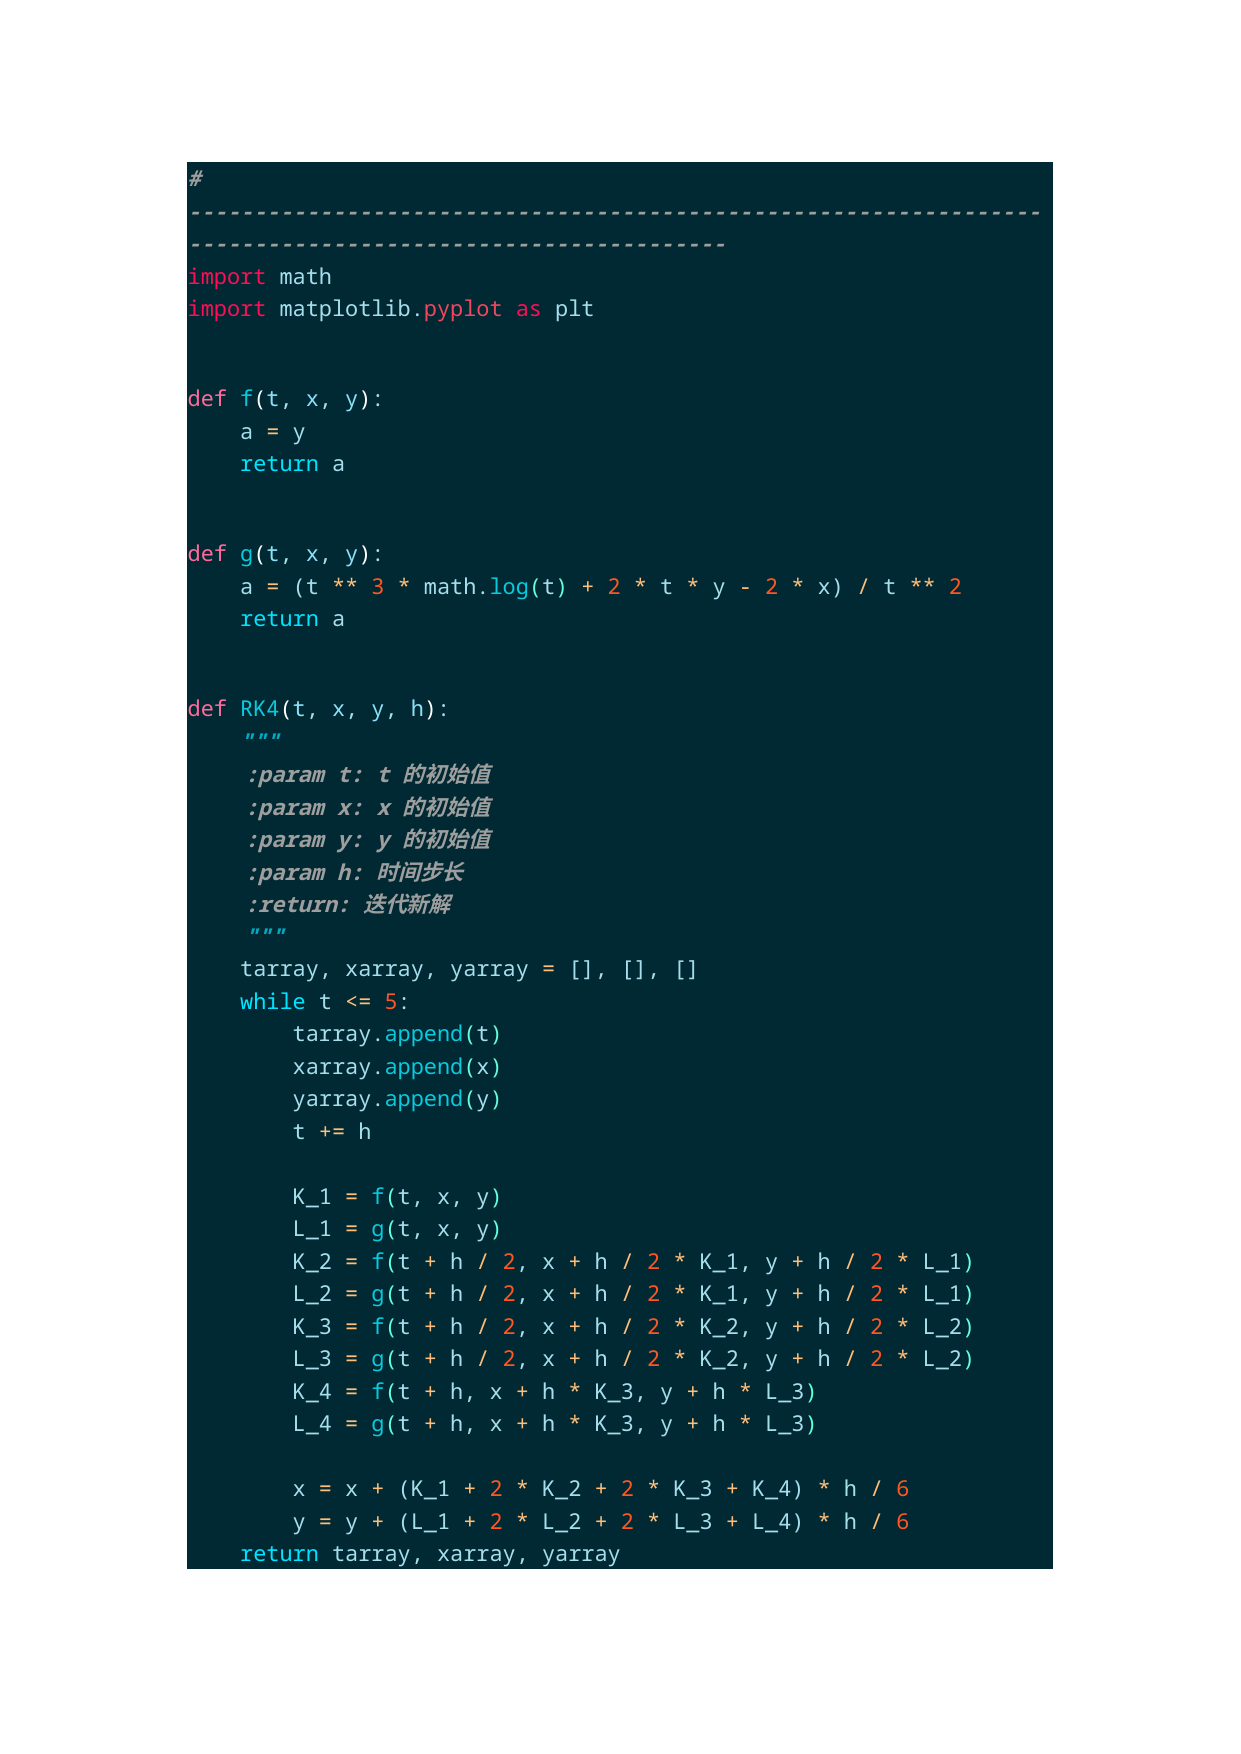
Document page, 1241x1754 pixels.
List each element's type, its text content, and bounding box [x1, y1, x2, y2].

text while t <= 5: [187, 984, 1053, 1017]
text K_1 = f(t, x, y) [187, 1179, 1053, 1212]
text :param t: t 的初始值 [187, 757, 1053, 789]
text :param x: x 的初始值 [187, 789, 1053, 822]
text tarray, xarray, yarray = [], [], [] [187, 952, 1053, 984]
text def f(t, x, y): [187, 382, 1053, 414]
text import matplotlib.pyplot as plt [187, 292, 1053, 324]
text y = y + (L_1 + 2 * L_2 + 2 * L_3 + L_4) * h / 6 [187, 1504, 1053, 1537]
text K_2 = f(t + h / 2, x + h / 2 * K_1, y + h / 2 * L_1) [187, 1244, 1053, 1277]
text yarray.append(y) [187, 1082, 1053, 1114]
text a = (t ** 3 * math.log(t) + 2 * t * y - 2 * x) / t ** 2 [187, 569, 1053, 602]
text return a [187, 447, 1053, 479]
text def RK4(t, x, y, h): [187, 692, 1053, 724]
text # ---------------------------------------------------------------------------------------------------------- [187, 162, 1053, 259]
text import math [187, 259, 1053, 292]
text L_4 = g(t + h, x + h * K_3, y + h * L_3) [187, 1407, 1053, 1439]
text return a [187, 602, 1053, 634]
text return tarray, xarray, yarray [187, 1537, 1053, 1569]
text tarray.append(t) [187, 1017, 1053, 1049]
text a = y [187, 414, 1053, 447]
text x = x + (K_1 + 2 * K_2 + 2 * K_3 + K_4) * h / 6 [187, 1472, 1053, 1504]
text L_3 = g(t + h / 2, x + h / 2 * K_2, y + h / 2 * L_2) [187, 1342, 1053, 1374]
text t += h [187, 1114, 1053, 1147]
text xarray.append(x) [187, 1049, 1053, 1082]
text :return: 迭代新解 [187, 887, 1053, 919]
text """ [187, 919, 1053, 952]
text L_2 = g(t + h / 2, x + h / 2 * K_1, y + h / 2 * L_1) [187, 1277, 1053, 1309]
text K_4 = f(t + h, x + h * K_3, y + h * L_3) [187, 1374, 1053, 1407]
text L_1 = g(t, x, y) [187, 1212, 1053, 1244]
text :param h: 时间步长 [187, 854, 1053, 887]
text K_3 = f(t + h / 2, x + h / 2 * K_2, y + h / 2 * L_2) [187, 1309, 1053, 1342]
text :param y: y 的初始值 [187, 822, 1053, 854]
text """ [187, 724, 1053, 757]
text def g(t, x, y): [187, 537, 1053, 569]
